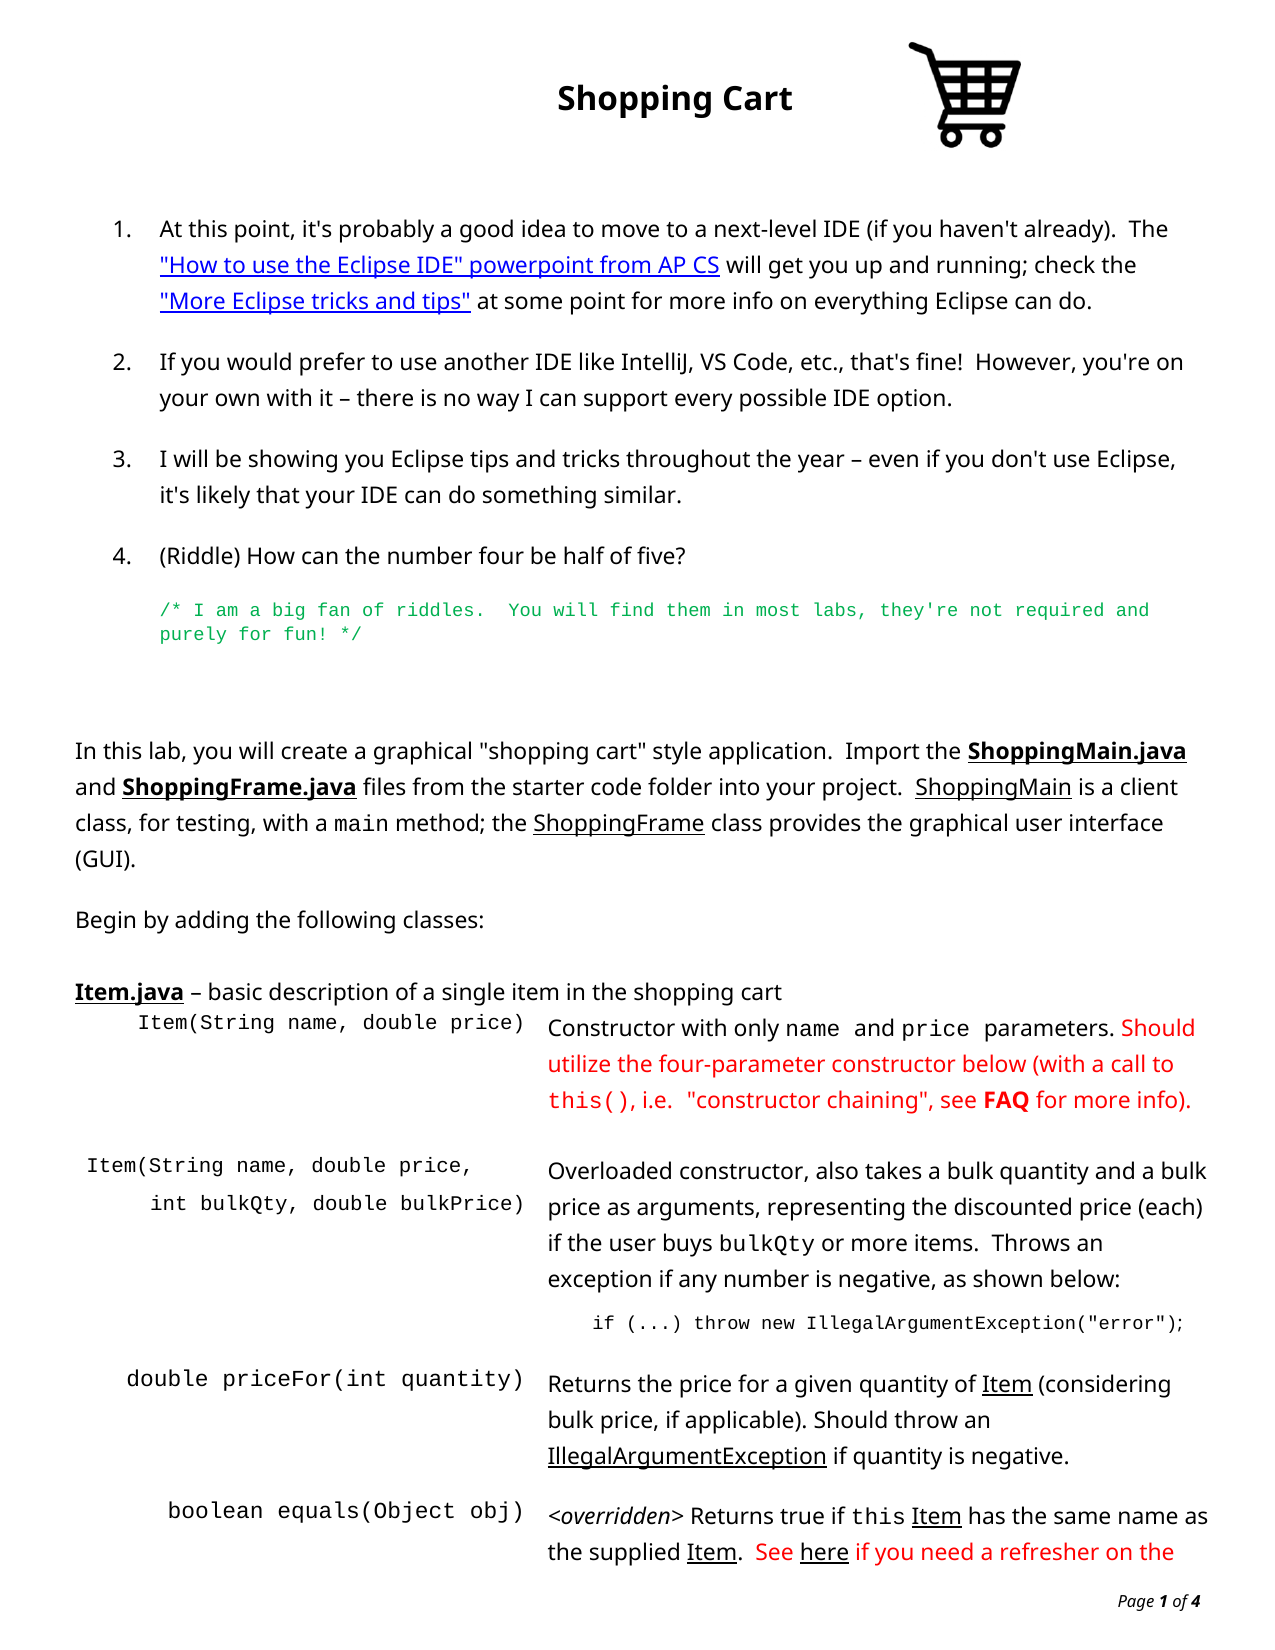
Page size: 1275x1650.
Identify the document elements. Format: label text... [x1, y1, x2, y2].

list At this point, it's probably a good idea to move to a next-level IDE (if you haven't already). The "How to use the Eclipse IDE" powerpoint from AP CS will get you up and running; check the "More Eclipse tricks and tips" at some point for more info on everything Eclipse can do. [112, 213, 1200, 316]
table_cell Item(String name, double price, int bulkQty, double bulkPrice) [75, 1155, 536, 1368]
picture [908, 120, 1021, 151]
list (Riddle) How can the number four be half of five? [112, 540, 1200, 571]
list I will be showing you Eclipse tips and tricks throughout the year – even if you don't use Eclipse, it's likely that your IDE can do something similar. [112, 443, 1200, 510]
text Begin by adding the following classes: [75, 904, 1200, 935]
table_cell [75, 1500, 536, 1567]
table_header Constructor with only name and price parameters. Should utilize the four-parameter constructor below (with a call to this(), i.e. "constructor chaining", see FAQ for more info). [536, 1012, 1222, 1155]
text /* I am a big fan of riddles. You will find them in most labs, they're not required and purely for fun! */ [159, 601, 1200, 646]
table_cell Overloaded constructor, also takes a bulk quantity and a bulk price as arguments, representing the discounted price (each) if the user buys bulkQty or more items. Throws an exception if any number is negative, as shown below: if (...) throw new IllegalArgumentException("error"); [536, 1155, 1222, 1368]
text Shopping Cart [75, 75, 1200, 120]
list If you would prefer to use another IDE like IntelliJ, VS Code, etc., that's fine! However, you're on your own with it – there is no way I can support every possible IDE option. [112, 346, 1200, 413]
text In this lab, you will create a graphical "shopping cart" style application. Import the ShoppingMain.java and ShoppingFrame.java files from the starter code folder into your project. ShoppingMain is a client class, for testing, with a main method; the ShoppingFrame class provides the graphical user interface (GUI). [75, 735, 1200, 874]
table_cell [536, 1500, 1222, 1567]
picture [908, 38, 1021, 75]
text Item.java – basic description of a single item in the shopping cart [75, 976, 1200, 1007]
table_cell Returns the price for a given quantity of Item (considering bulk price, if applicable). Should throw an IllegalArgumentException if quantity is negative. [536, 1368, 1222, 1500]
table_header Item(String name, double price) [75, 1012, 536, 1155]
table_cell double priceFor(int quantity) [75, 1368, 536, 1500]
